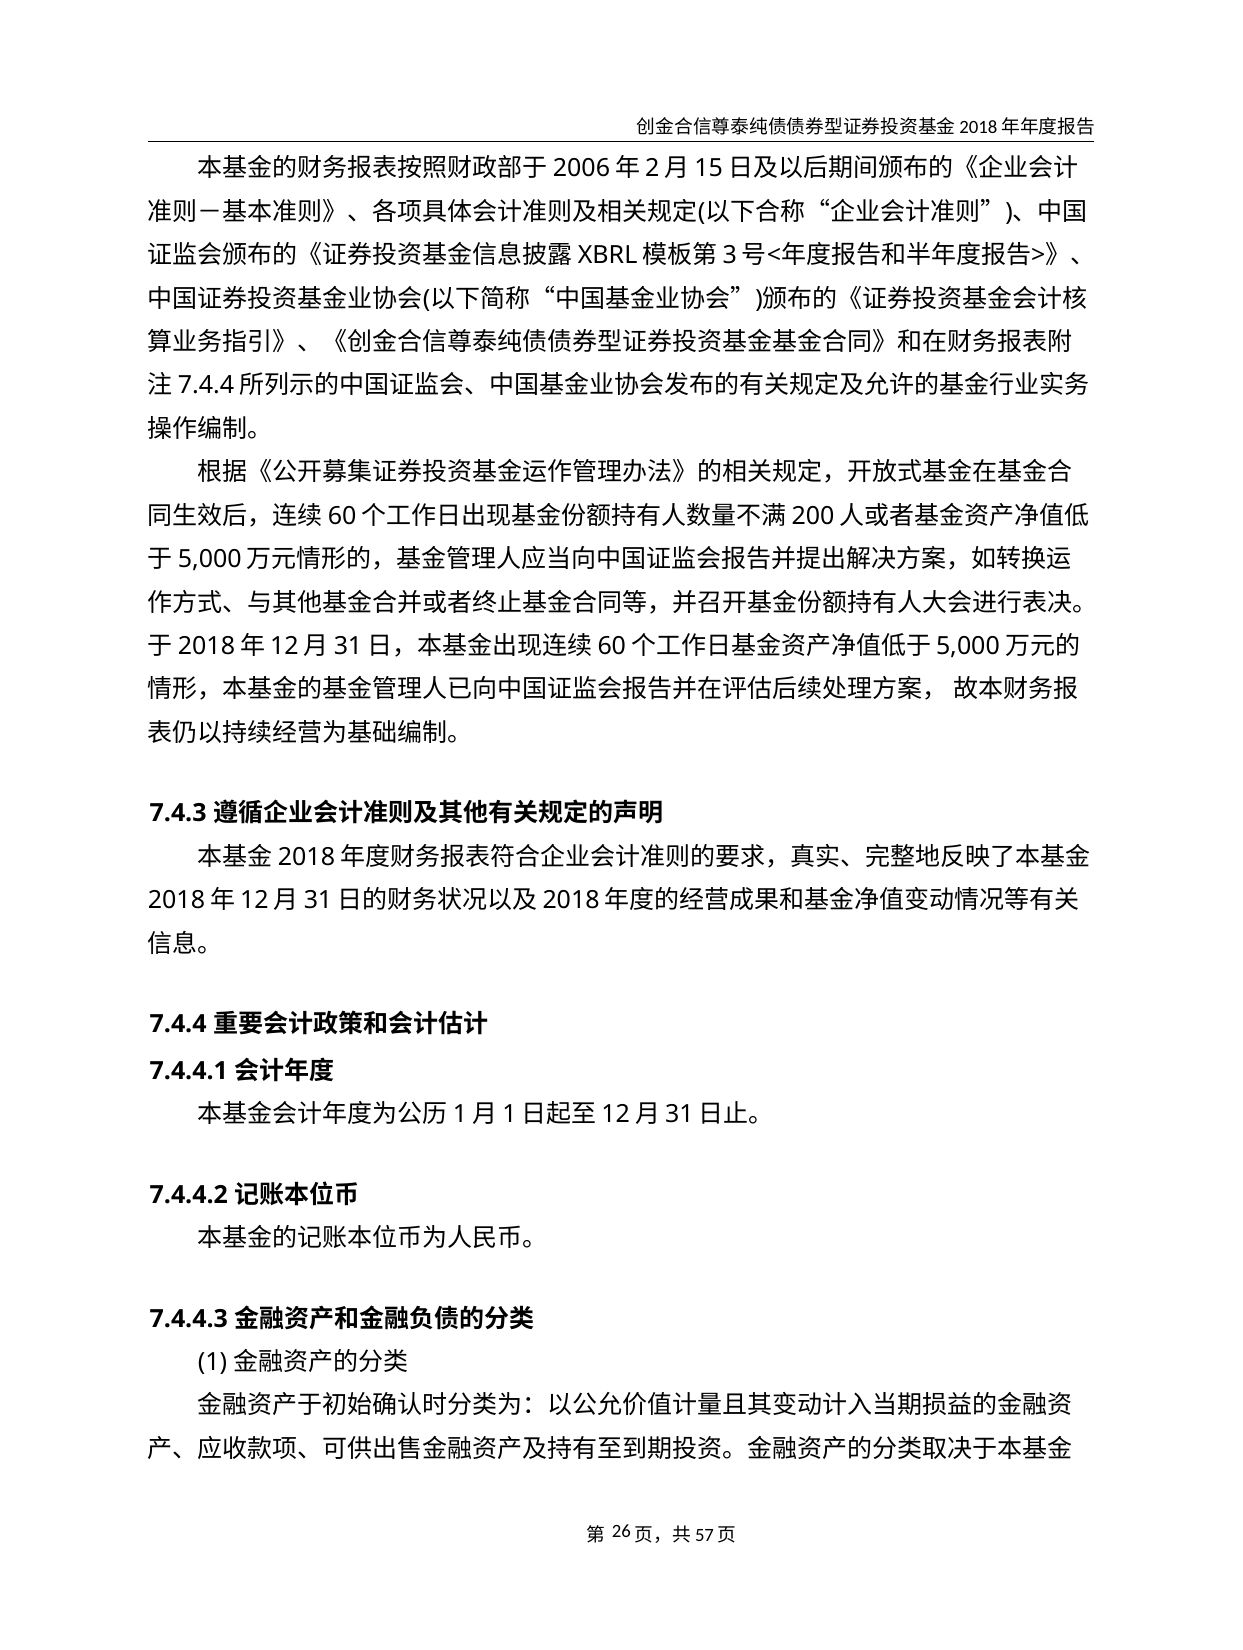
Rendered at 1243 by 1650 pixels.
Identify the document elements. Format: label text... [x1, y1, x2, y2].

text 7.4.3 遵循企业会计准则及其他有关规定的声明 [149, 793, 1094, 829]
text 本基金2018年度财务报表符合企业会计准则的要求，真实、完整地反映了本基金2018年12月31日的财务状况以及2018年度的经营成果和基金净值变动情况等有关信息。 [148, 836, 1094, 959]
text 7.4.4 重要会计政策和会计估计 [149, 1004, 1094, 1040]
text 7.4.4.1 会计年度 [149, 1050, 1094, 1086]
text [148, 1385, 1094, 1465]
text 7.4.4.3 金融资产和金融负债的分类 [149, 1298, 1094, 1334]
text 本基金的记账本位币为人民币。 [148, 1218, 1094, 1254]
text 本基金会计年度为公历1月1日起至12月31日止。 [148, 1094, 1094, 1130]
text 根据《公开募集证券投资基金运作管理办法》的相关规定，开放式基金在基金合同生效后，连续60个工作日出现基金份额持有人数量不满200人或者基金资产净值低于5,000万元情形的，基金管理人应当向中国证监会报告并提出解决方案，如转换运作方式、与其他基金合并或者终止基金合同等，并召开基金份额持有人大会进行表决。于2018年12月31日，本基金出现连续60个工作日基金资产净值低于5,000万元的情形，本基金的基金管理人已向中国证监会报告并在评估后续处理方案， 故本财务报表仍以持续经营为基础编制。 [148, 452, 1094, 749]
text 7.4.4.2 记账本位币 [149, 1174, 1094, 1210]
text 本基金的财务报表按照财政部于2006年2月15日及以后期间颁布的《企业会计准则－基本准则》、各项具体会计准则及相关规定(以下合称“企业会计准则”)、中国证监会颁布的《证券投资基金信息披露XBRL模板第3号<年度报告和半年度报告>》、中国证券投资基金业协会(以下简称“中国基金业协会”)颁布的《证券投资基金会计核算业务指引》、《创金合信尊泰纯债债券型证券投资基金基金合同》和在财务报表附注7.4.4所列示的中国证监会、中国基金业协会发布的有关规定及允许的基金行业实务操作编制。 [148, 148, 1094, 444]
text (1) 金融资产的分类 [148, 1342, 1094, 1378]
